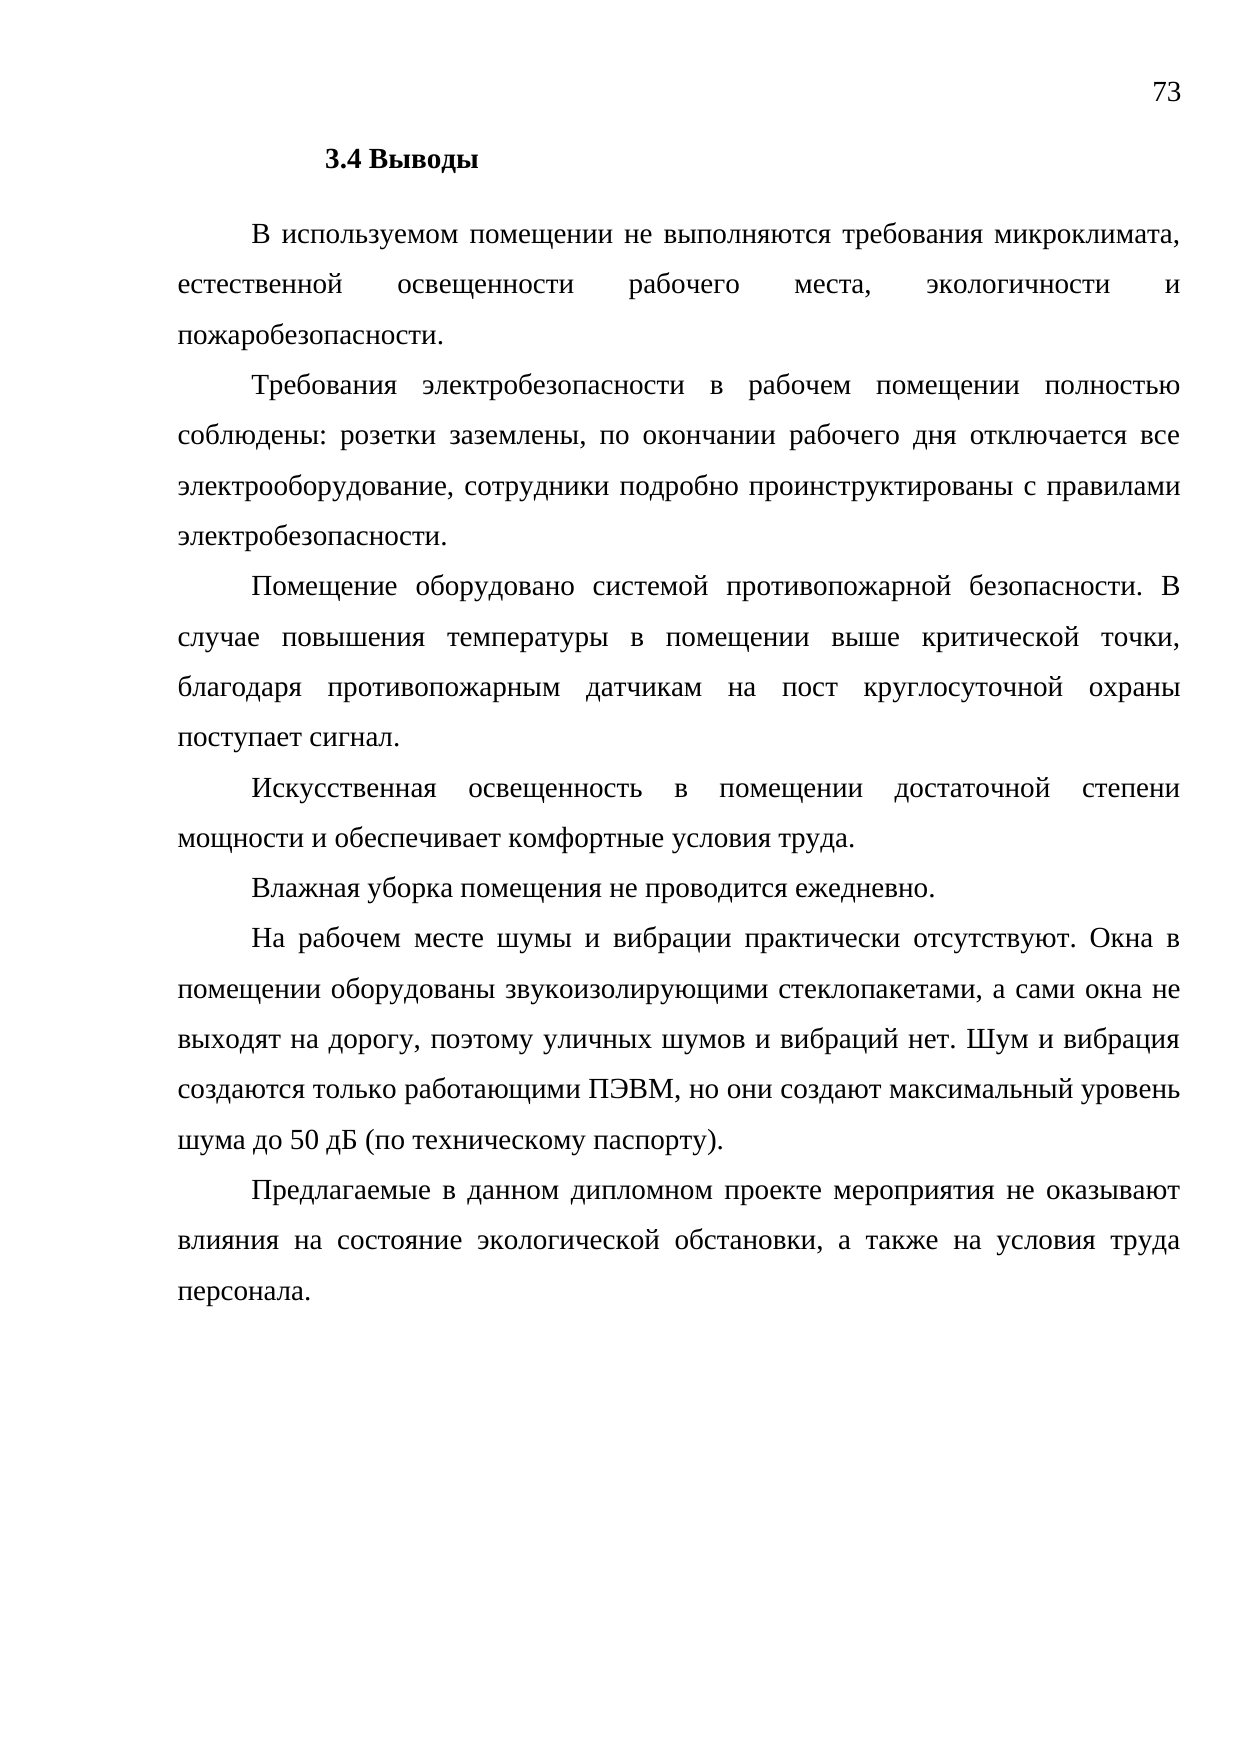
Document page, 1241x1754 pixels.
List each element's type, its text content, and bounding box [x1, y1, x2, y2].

text В используемом помещении не выполняются требования микроклимата, естественной освещенности рабочего места, экологичности и пожаробезопасности. [177, 216, 1181, 350]
text Помещение оборудовано системой противопожарной безопасности. В случае повышения температуры в помещении выше критической точки, благодаря противопожарным датчикам на пост круглосуточной охраны поступает сигнал. [177, 568, 1181, 753]
text Искусственная освещенность в помещении достаточной степени мощности и обеспечивает комфортные условия труда. [177, 770, 1181, 853]
text На рабочем месте шумы и вибрации практически отсутствуют. Окна в помещении оборудованы звукоизолирующими стеклопакетами, а сами окна не выходят на дорогу, поэтому уличных шумов и вибраций нет. Шум и вибрация создаются только работающими ПЭВМ, но они создают максимальный уровень шума до 50 дБ (по техническому паспорту). [177, 921, 1181, 1155]
text Предлагаемые в данном дипломном проекте мероприятия не оказывают влияния на состояние экологической обстановки, а также на условия труда персонала. [177, 1172, 1181, 1306]
text Требования электробезопасности в рабочем помещении полностью соблюдены: розетки заземлены, по окончании рабочего дня отключается все электрооборудование, сотрудники подробно проинструктированы с правилами электробезопасности. [177, 367, 1181, 552]
text Влажная уборка помещения не проводится ежедневно. [177, 870, 1181, 904]
subtitle Выводы [251, 141, 1181, 174]
